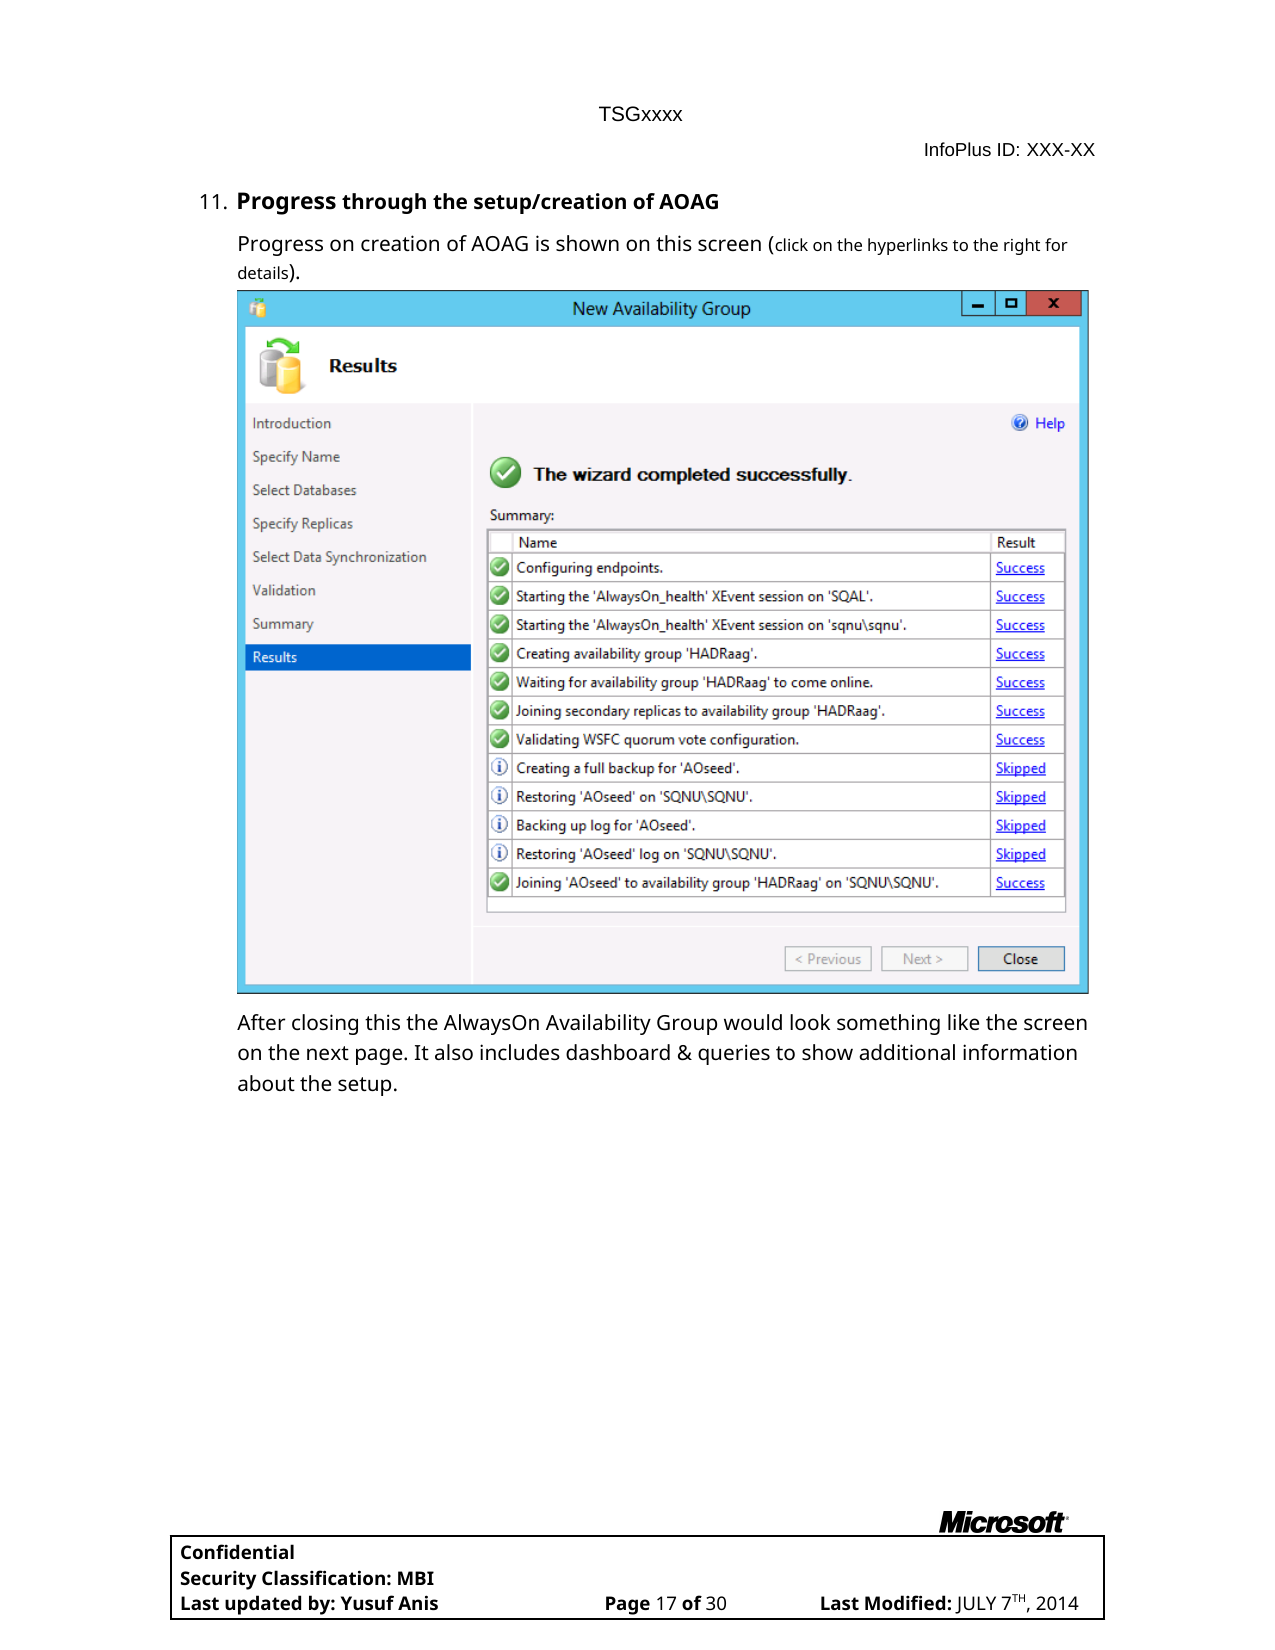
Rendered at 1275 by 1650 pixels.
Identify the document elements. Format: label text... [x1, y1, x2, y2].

picture [939, 1511, 1069, 1533]
text Progress on creation of AOAG is shown on this screen (click on the hyperlinks to the right for details). [237, 229, 1095, 286]
picture [237, 290, 1089, 994]
text After closing this the AlwaysOn Availability Group would look something like the screen on the next page. It also includes dashboard & queries to show additional information about the setup. [237, 1008, 1095, 1097]
list Progress through the setup/creation of AOAG [199, 185, 1095, 217]
